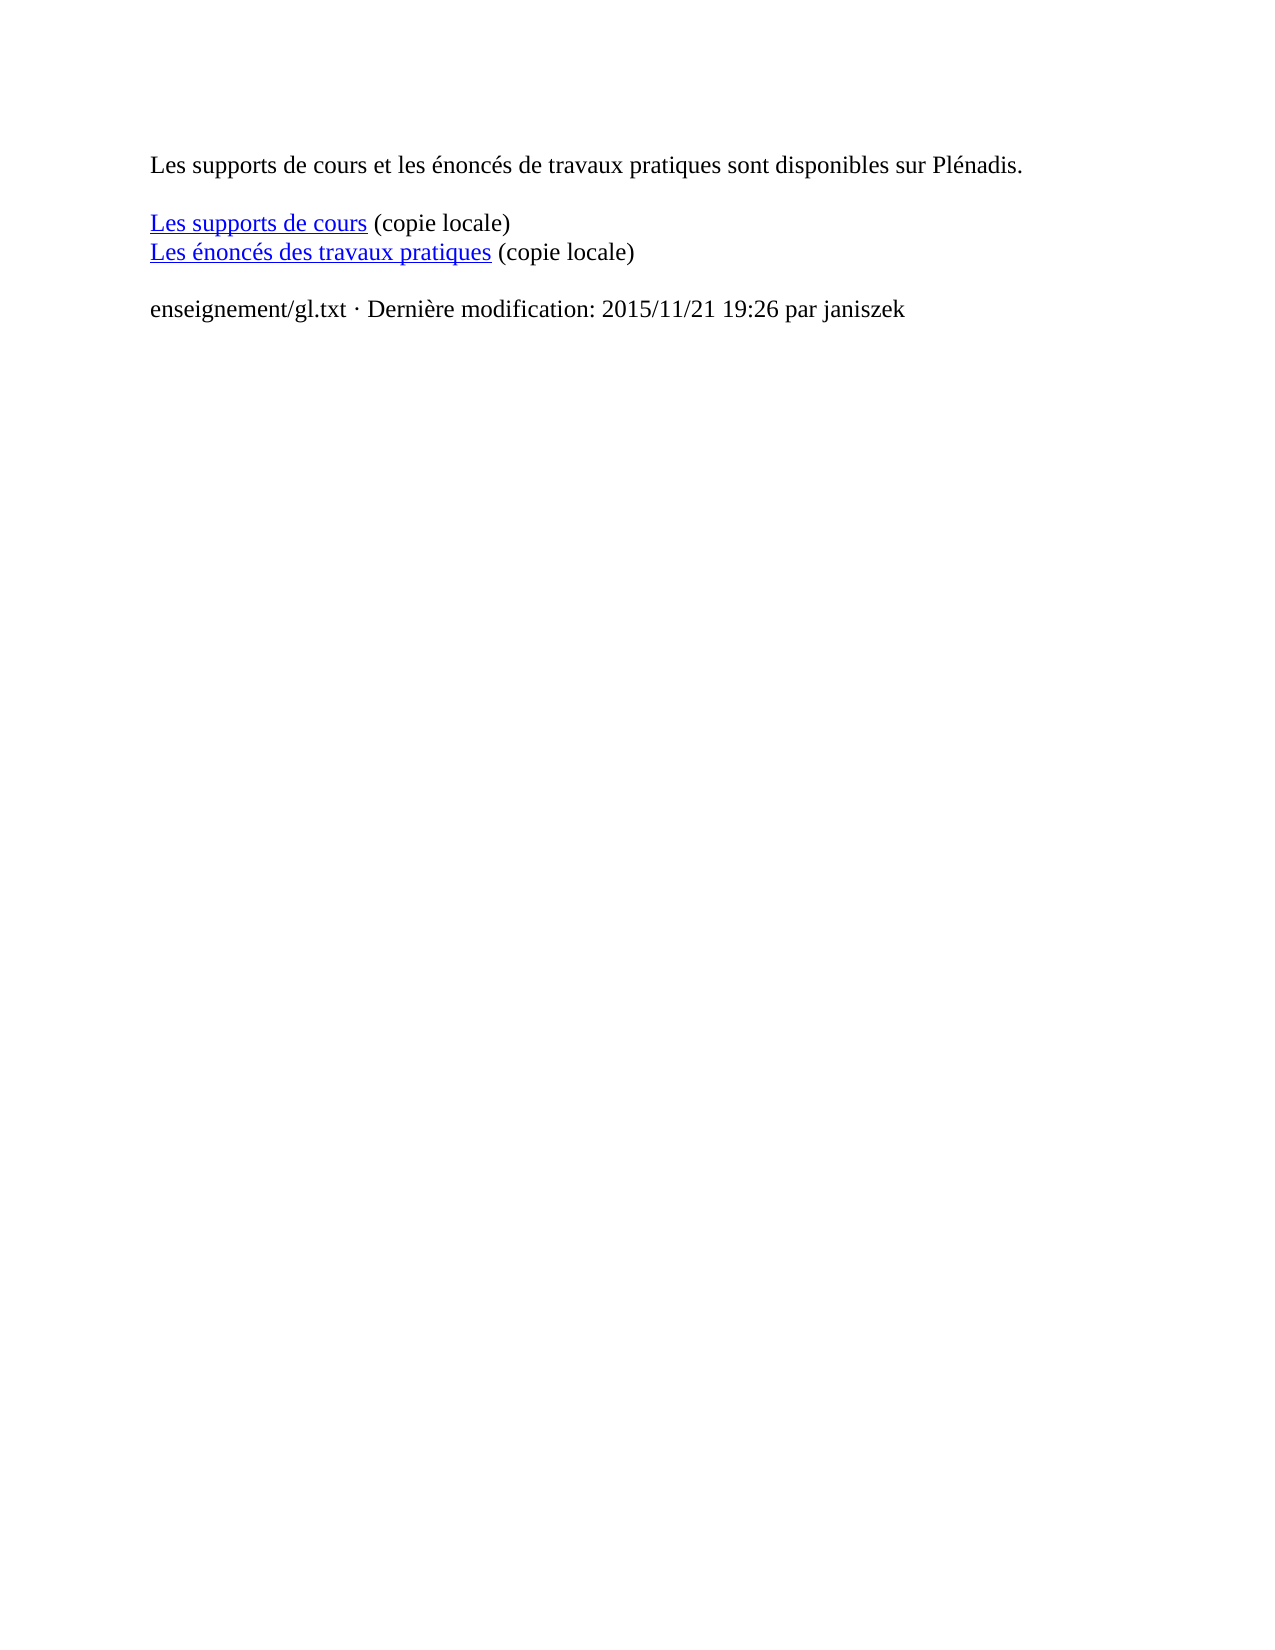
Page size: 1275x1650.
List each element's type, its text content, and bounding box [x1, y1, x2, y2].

text Les supports de cours et les énoncés de travaux pratiques sont disponibles sur Plénadis. [150, 150, 1125, 179]
text enseignement/gl.txt · Dernière modification: 2015/11/21 19:26 par janiszek [150, 294, 1125, 323]
text Les supports de cours (copie locale) Les énoncés des travaux pratiques (copie locale) [150, 208, 1125, 265]
